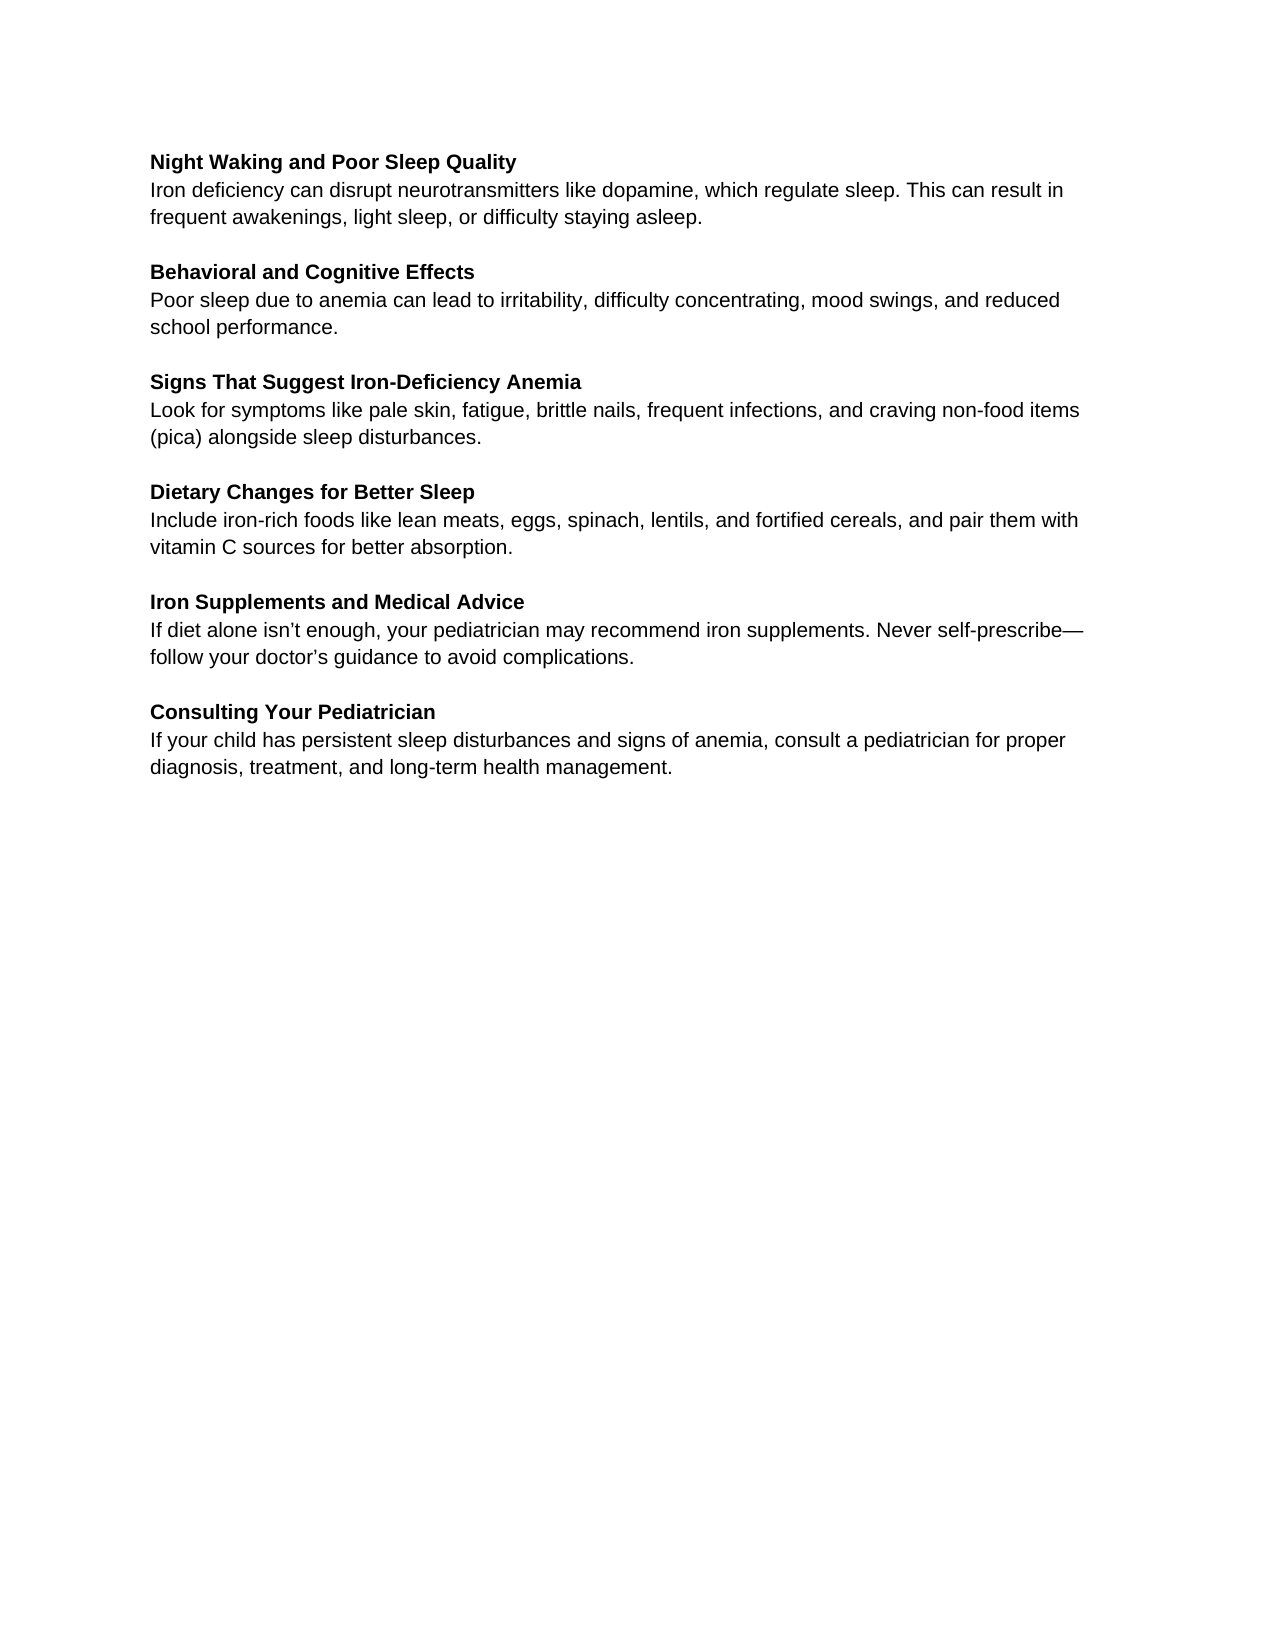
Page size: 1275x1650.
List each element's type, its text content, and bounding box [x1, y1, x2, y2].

text Iron deficiency can disrupt neurotransmitters like dopamine, which regulate sleep. This can result in frequent awakenings, light sleep, or difficulty staying asleep. [150, 177, 1125, 229]
subtitle Consulting Your Pediatrician [150, 700, 1125, 724]
text Poor sleep due to anemia can lead to irritability, difficulty concentrating, mood swings, and reduced school performance. [150, 287, 1125, 339]
text Include iron-rich foods like lean meats, eggs, spinach, lentils, and fortified cereals, and pair them with vitamin C sources for better absorption. [150, 507, 1125, 559]
subtitle Night Waking and Poor Sleep Quality [150, 150, 1125, 174]
subtitle Signs That Suggest Iron-Deficiency Anemia [150, 370, 1125, 394]
subtitle Behavioral and Cognitive Effects [150, 260, 1125, 284]
subtitle Iron Supplements and Medical Advice [150, 590, 1125, 614]
subtitle Dietary Changes for Better Sleep [150, 480, 1125, 504]
text Look for symptoms like pale skin, fatigue, brittle nails, frequent infections, and craving non-food items (pica) alongside sleep disturbances. [150, 397, 1125, 449]
text If your child has persistent sleep disturbances and signs of anemia, consult a pediatrician for proper diagnosis, treatment, and long-term health management. [150, 727, 1125, 779]
text If diet alone isn’t enough, your pediatrician may recommend iron supplements. Never self-prescribe—follow your doctor’s guidance to avoid complications. [150, 617, 1125, 669]
